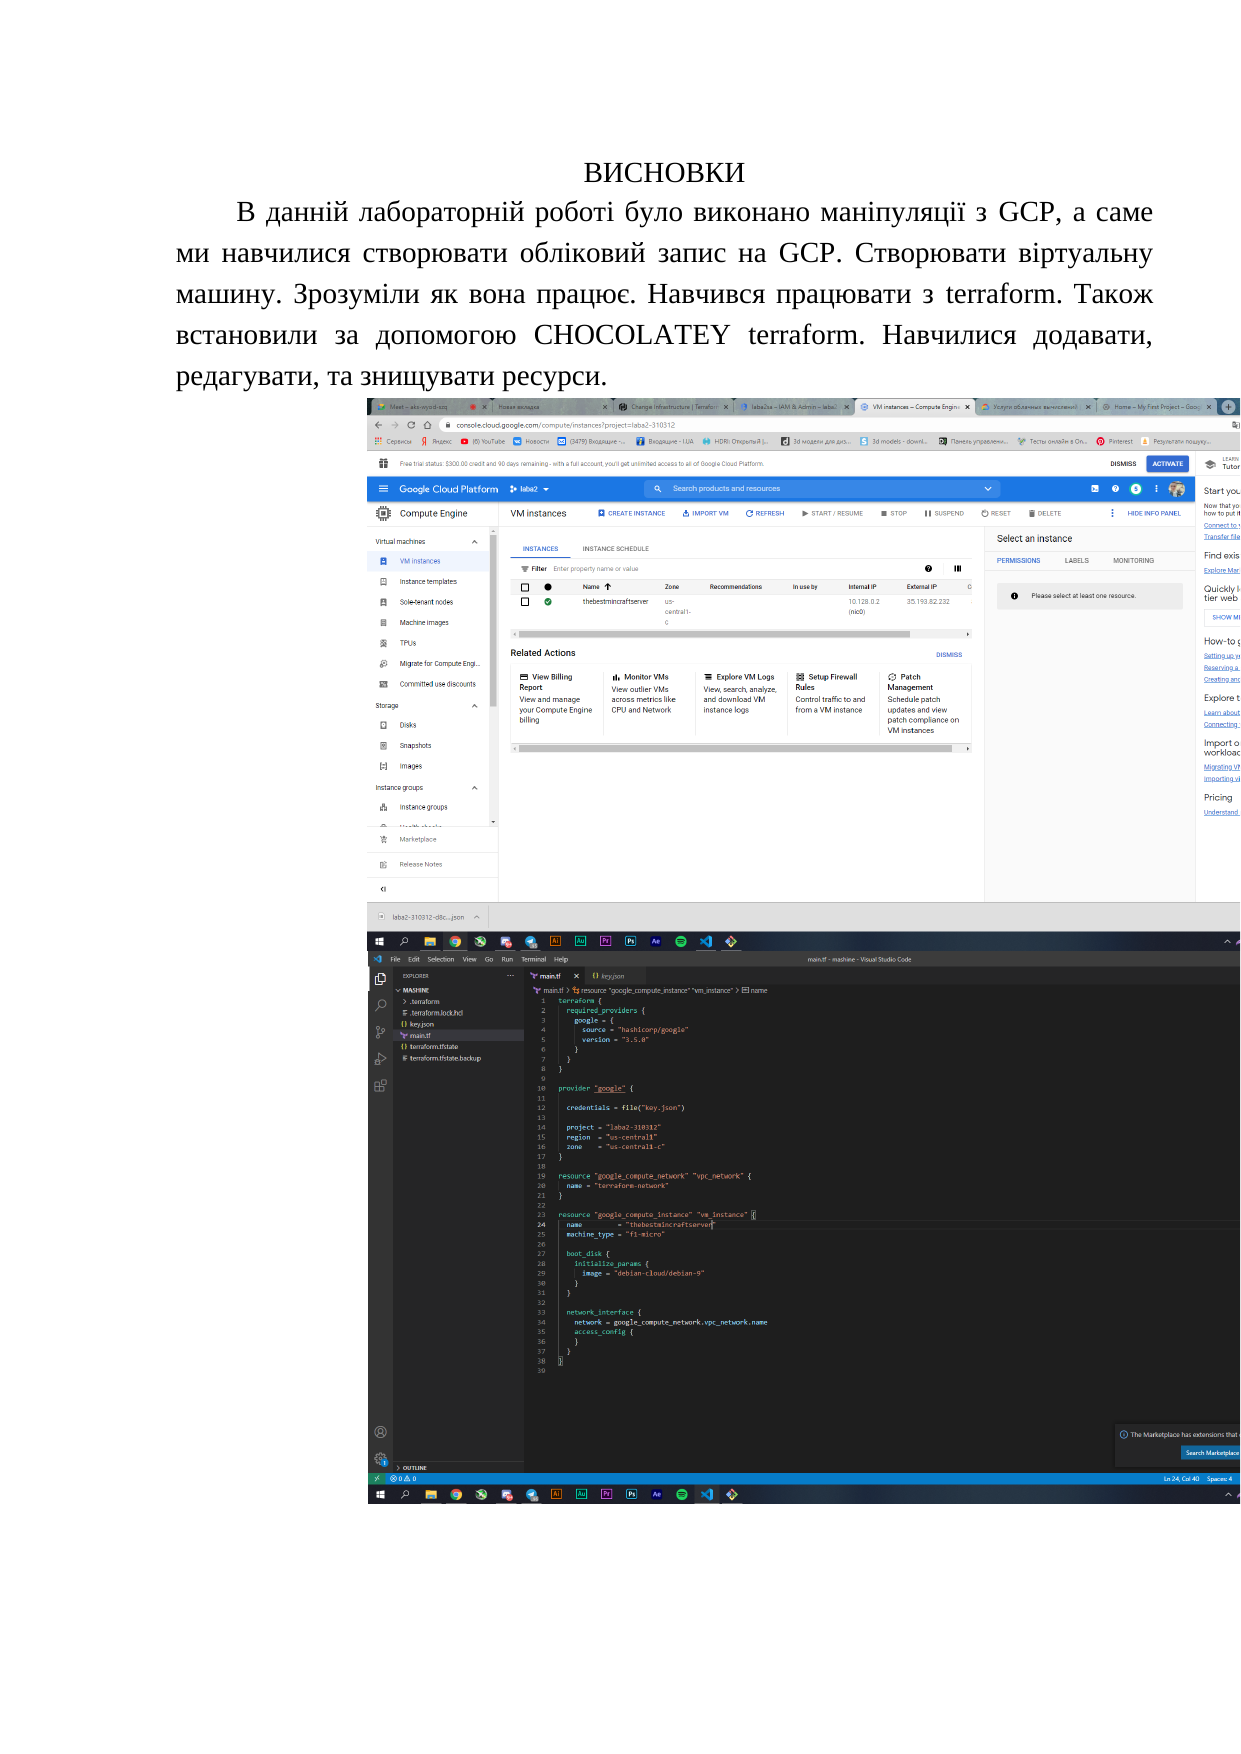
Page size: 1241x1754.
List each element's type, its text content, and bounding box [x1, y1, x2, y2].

picture [367, 398, 1241, 1504]
text В данній лабораторній роботі було виконано маніпуляції з GCP, а саме ми навчилися створювати обліковий запис на GCP. Створювати віртуальну машину. Зрозуміли як вона працює. Навчився працювати з terraform. Також встановили за допомогою CHOCOLATEY terraform. Навчилися додавати, редагувати, та знищувати ресурси. [176, 194, 1153, 276]
text В данній лабораторній роботі було виконано маніпуляції з GCP, а саме ми навчилися створювати обліковий запис на GCP. Створювати віртуальну машину. Зрозуміли як вона працює. Навчився працювати з terraform. Також встановили за допомогою CHOCOLATEY terraform. Навчилися додавати, редагувати, та знищувати ресурси. [176, 309, 1153, 391]
text ВИСНОВКИ [177, 156, 1152, 189]
